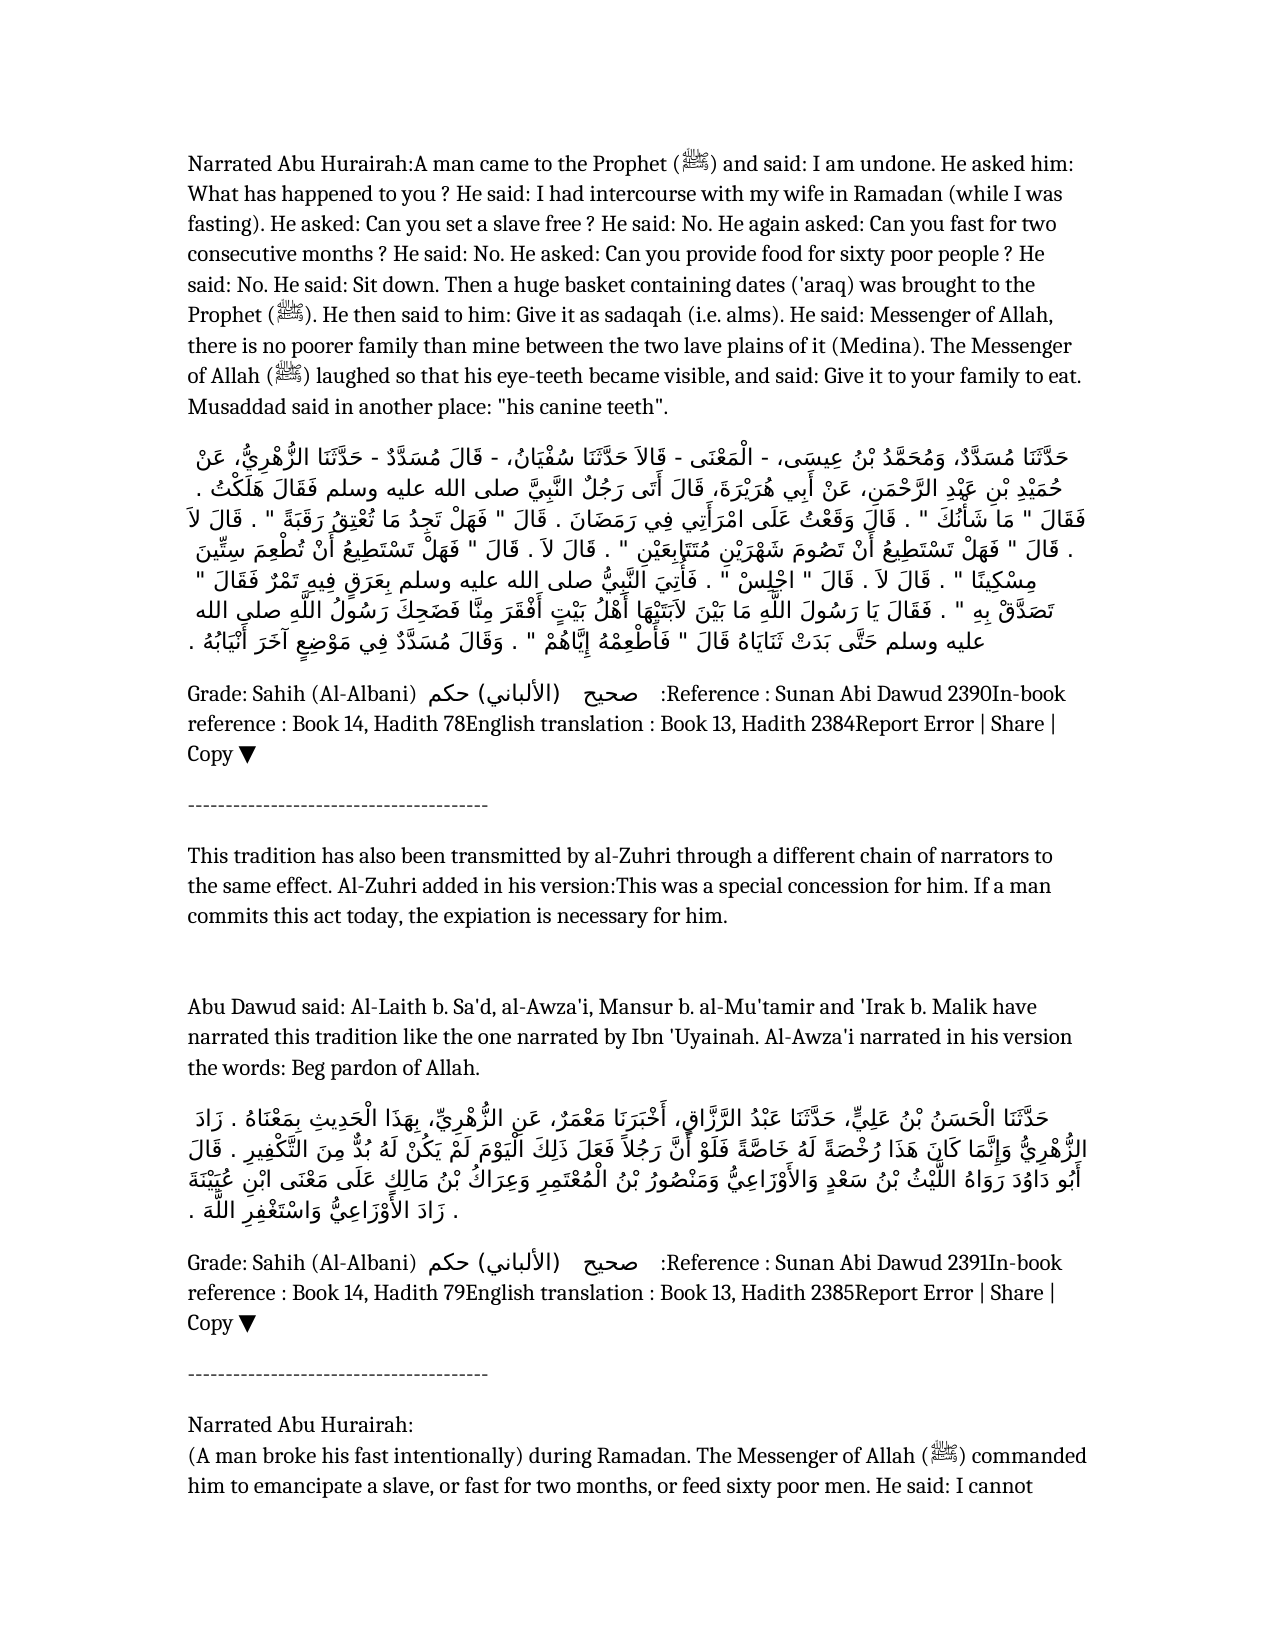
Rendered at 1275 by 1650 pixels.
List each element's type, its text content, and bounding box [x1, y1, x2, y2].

text حَدَّثَنَا الْحَسَنُ بْنُ عَلِيٍّ، حَدَّثَنَا عَبْدُ الرَّزَّاقِ، أَخْبَرَنَا مَعْمَرٌ، عَنِ الزُّهْرِيِّ، بِهَذَا الْحَدِيثِ بِمَعْنَاهُ ‏.‏ زَادَ الزُّهْرِيُّ وَإِنَّمَا كَانَ هَذَا رُخْصَةً لَهُ خَاصَّةً فَلَوْ أَنَّ رَجُلاً فَعَلَ ذَلِكَ الْيَوْمَ لَمْ يَكُنْ لَهُ بُدٌّ مِنَ التَّكْفِيرِ ‏.‏ قَالَ أَبُو دَاوُدَ رَوَاهُ اللَّيْثُ بْنُ سَعْدٍ وَالأَوْزَاعِيُّ وَمَنْصُورُ بْنُ الْمُعْتَمِرِ وَعِرَاكُ بْنُ مَالِكٍ عَلَى مَعْنَى ابْنِ عُيَيْنَةَ ‏.‏ زَادَ الأَوْزَاعِيُّ وَاسْتَغْفِرِ اللَّهَ ‏.‏ [187, 1105, 1087, 1224]
text Narrated Abu Hurairah:A man came to the Prophet (ﷺ) and said: I am undone. He asked him: What has happened to you ? He said: I had intercourse with my wife in Ramadan (while I was fasting). He asked: Can you set a slave free ? He said: No. He again asked: Can you fast for two consecutive months ? He said: No. He asked: Can you provide food for sixty poor people ? He said: No. He said: Sit down. Then a huge basket containing dates ('araq) was brought to the Prophet (ﷺ). He then said to him: Give it as sadaqah (i.e. alms). He said: Messenger of Allah, there is no poorer family than mine between the two lave plains of it (Medina). The Messenger of Allah (ﷺ) laughed so that his eye-teeth became visible, and said: Give it to your family to eat. Musaddad said in another place: "his canine teeth". [187, 150, 1087, 420]
text Grade: Sahih (Al-Albani) صحيح (الألباني) حكم :Reference : Sunan Abi Dawud 2391In-book reference : Book 14, Hadith 79English translation : Book 13, Hadith 2385Report Error | Share | Copy ▼ [187, 1249, 1087, 1336]
text This tradition has also been transmitted by al-Zuhri through a different chain of narrators to the same effect. Al-Zuhri added in his version:This was a special concession for him. If a man commits this act today, the expiation is necessary for him. Abu Dawud said: Al-Laith b. Sa'd, al-Awza'i, Mansur b. al-Mu'tamir and 'Irak b. Malik have narrated this tradition like the one narrated by Ibn 'Uyainah. Al-Awza'i narrated in his version the words: Beg pardon of Allah. [187, 843, 1087, 1081]
text ---------------------------------------- [187, 792, 1087, 818]
text حَدَّثَنَا مُسَدَّدٌ، وَمُحَمَّدُ بْنُ عِيسَى، - الْمَعْنَى - قَالاَ حَدَّثَنَا سُفْيَانُ، - قَالَ مُسَدَّدٌ - حَدَّثَنَا الزُّهْرِيُّ، عَنْ حُمَيْدِ بْنِ عَبْدِ الرَّحْمَنِ، عَنْ أَبِي هُرَيْرَةَ، قَالَ أَتَى رَجُلٌ النَّبِيَّ صلى الله عليه وسلم فَقَالَ هَلَكْتُ ‏.‏ فَقَالَ ‏"‏ مَا شَأْنُكَ ‏"‏ ‏.‏ قَالَ وَقَعْتُ عَلَى امْرَأَتِي فِي رَمَضَانَ ‏.‏ قَالَ ‏"‏ فَهَلْ تَجِدُ مَا تُعْتِقُ رَقَبَةً ‏"‏ ‏.‏ قَالَ لاَ ‏.‏ قَالَ ‏"‏ فَهَلْ تَسْتَطِيعُ أَنْ تَصُومَ شَهْرَيْنِ مُتَتَابِعَيْنِ ‏"‏ ‏.‏ قَالَ لاَ ‏.‏ قَالَ ‏"‏ فَهَلْ تَسْتَطِيعُ أَنْ تُطْعِمَ سِتِّينَ مِسْكِينًا ‏"‏ ‏.‏ قَالَ لاَ ‏.‏ قَالَ ‏"‏ اجْلِسْ ‏"‏ ‏.‏ فَأُتِيَ النَّبِيُّ صلى الله عليه وسلم بِعَرَقٍ فِيهِ تَمْرٌ فَقَالَ ‏"‏ تَصَدَّقْ بِهِ ‏"‏ ‏.‏ فَقَالَ يَا رَسُولَ اللَّهِ مَا بَيْنَ لاَبَتَيْهَا أَهْلُ بَيْتٍ أَفْقَرَ مِنَّا فَضَحِكَ رَسُولُ اللَّهِ صلى الله عليه وسلم حَتَّى بَدَتْ ثَنَايَاهُ قَالَ ‏"‏ فَأَطْعِمْهُ إِيَّاهُمْ ‏"‏ ‏.‏ وَقَالَ مُسَدَّدٌ فِي مَوْضِعٍ آخَرَ أَنْيَابُهُ ‏.‏ [187, 444, 1087, 655]
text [187, 1412, 1087, 1499]
text Grade: Sahih (Al-Albani) صحيح (الألباني) حكم :Reference : Sunan Abi Dawud 2390In-book reference : Book 14, Hadith 78English translation : Book 13, Hadith 2384Report Error | Share | Copy ▼ [187, 680, 1087, 767]
text ---------------------------------------- [187, 1361, 1087, 1387]
